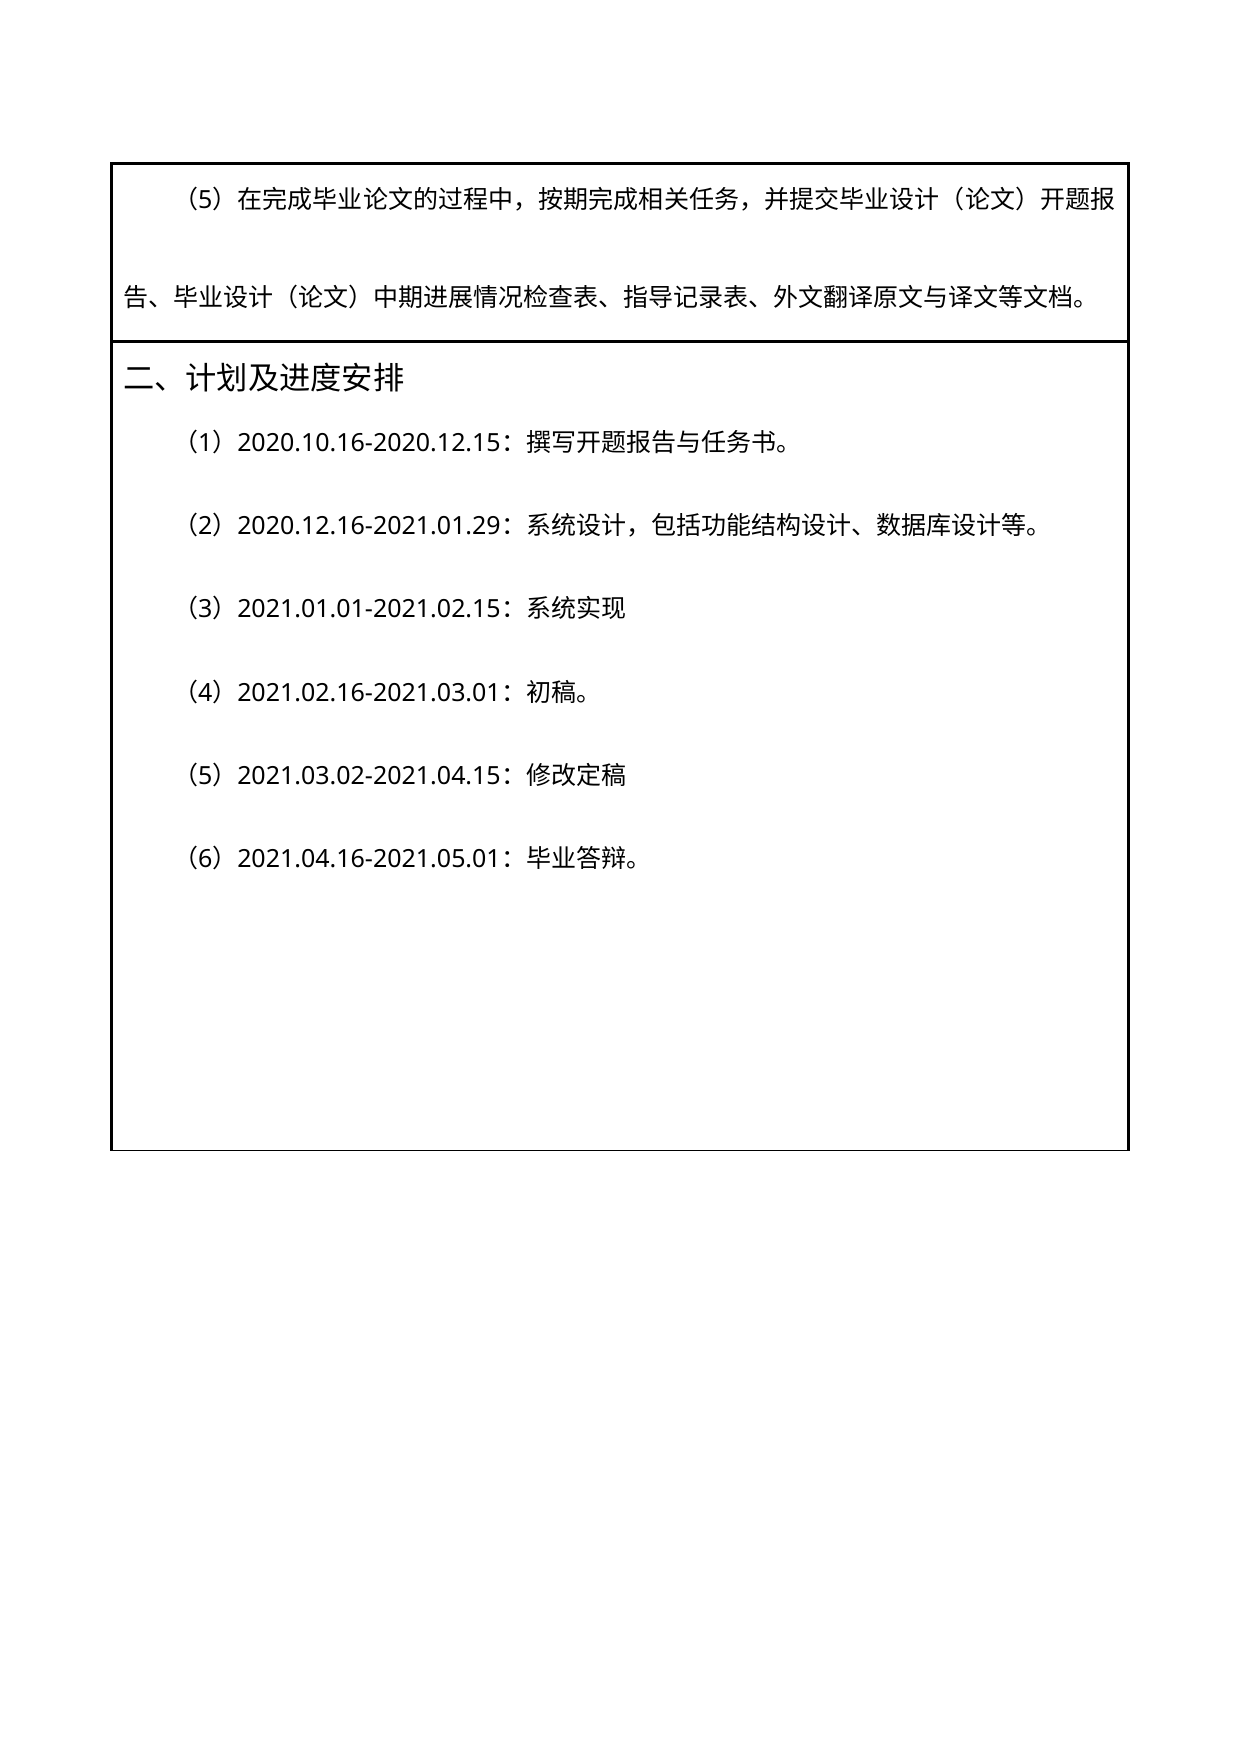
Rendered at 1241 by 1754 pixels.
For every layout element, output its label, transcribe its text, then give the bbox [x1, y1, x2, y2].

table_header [113, 165, 1127, 340]
table_cell 二、计划及进度安排 （1）2020.10.16-2020.12.15：撰写开题报告与任务书。 （2）2020.12.16-2021.01.29：系统设计，包括功能结构设计、数据库设计等。 （3）2021.01.01-2021.02.15：系统实现 （4）2021.02.16-2021.03.01：初稿。 （5）2021.03.02-2021.04.15：修改定稿 （6）2021.04.16-2021.05.01：毕业答辩。 [113, 343, 1127, 1150]
